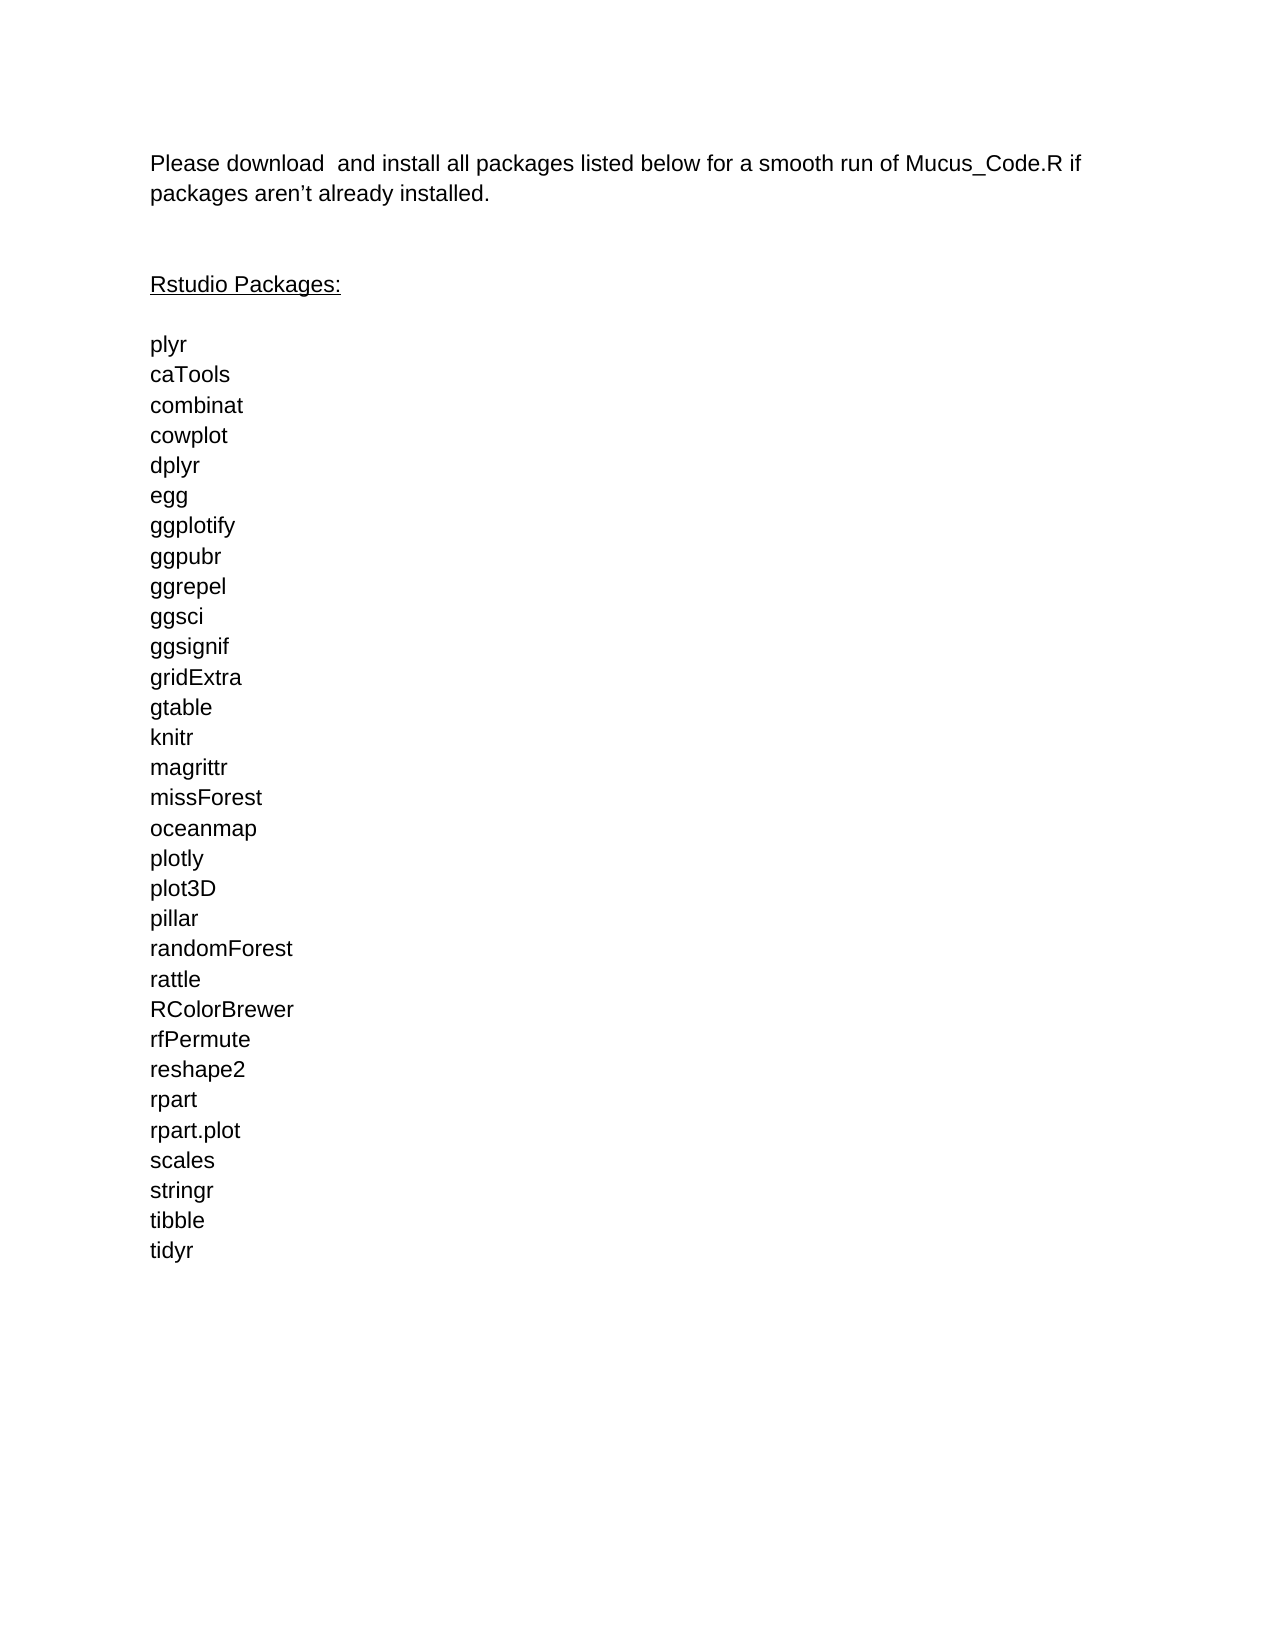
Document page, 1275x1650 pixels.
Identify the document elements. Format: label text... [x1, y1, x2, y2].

text magrittr [150, 754, 1125, 781]
text oceanmap [150, 814, 1125, 841]
text pillar [150, 905, 1125, 932]
text gridExtra [150, 663, 1125, 690]
text plotly [150, 845, 1125, 871]
text combinat [150, 392, 1125, 418]
text ggsci [150, 603, 1125, 629]
text missForest [150, 784, 1125, 811]
text rattle [150, 966, 1125, 992]
text egg [150, 482, 1125, 509]
text Please download and install all packages listed below for a smooth run of Mucus_Code.R if packages aren’t already installed. [150, 150, 1125, 207]
text rpart [150, 1086, 1125, 1113]
text stringr [150, 1177, 1125, 1203]
text tidyr [150, 1237, 1125, 1264]
text gtable [150, 694, 1125, 720]
text rpart.plot [150, 1117, 1125, 1143]
text scales [150, 1147, 1125, 1173]
text dplyr [150, 452, 1125, 478]
text reshape2 [150, 1056, 1125, 1083]
text randomForest [150, 935, 1125, 962]
text RColorBrewer [150, 996, 1125, 1022]
text caTools [150, 361, 1125, 388]
text ggpubr [150, 543, 1125, 569]
text knitr [150, 724, 1125, 750]
text tibble [150, 1207, 1125, 1234]
text plot3D [150, 875, 1125, 901]
text ggsignif [150, 633, 1125, 660]
text plyr [150, 331, 1125, 358]
text ggplotify [150, 512, 1125, 539]
text ggrepel [150, 573, 1125, 599]
text rfPermute [150, 1026, 1125, 1052]
text cowplot [150, 422, 1125, 448]
text Rstudio Packages: [150, 271, 1125, 297]
